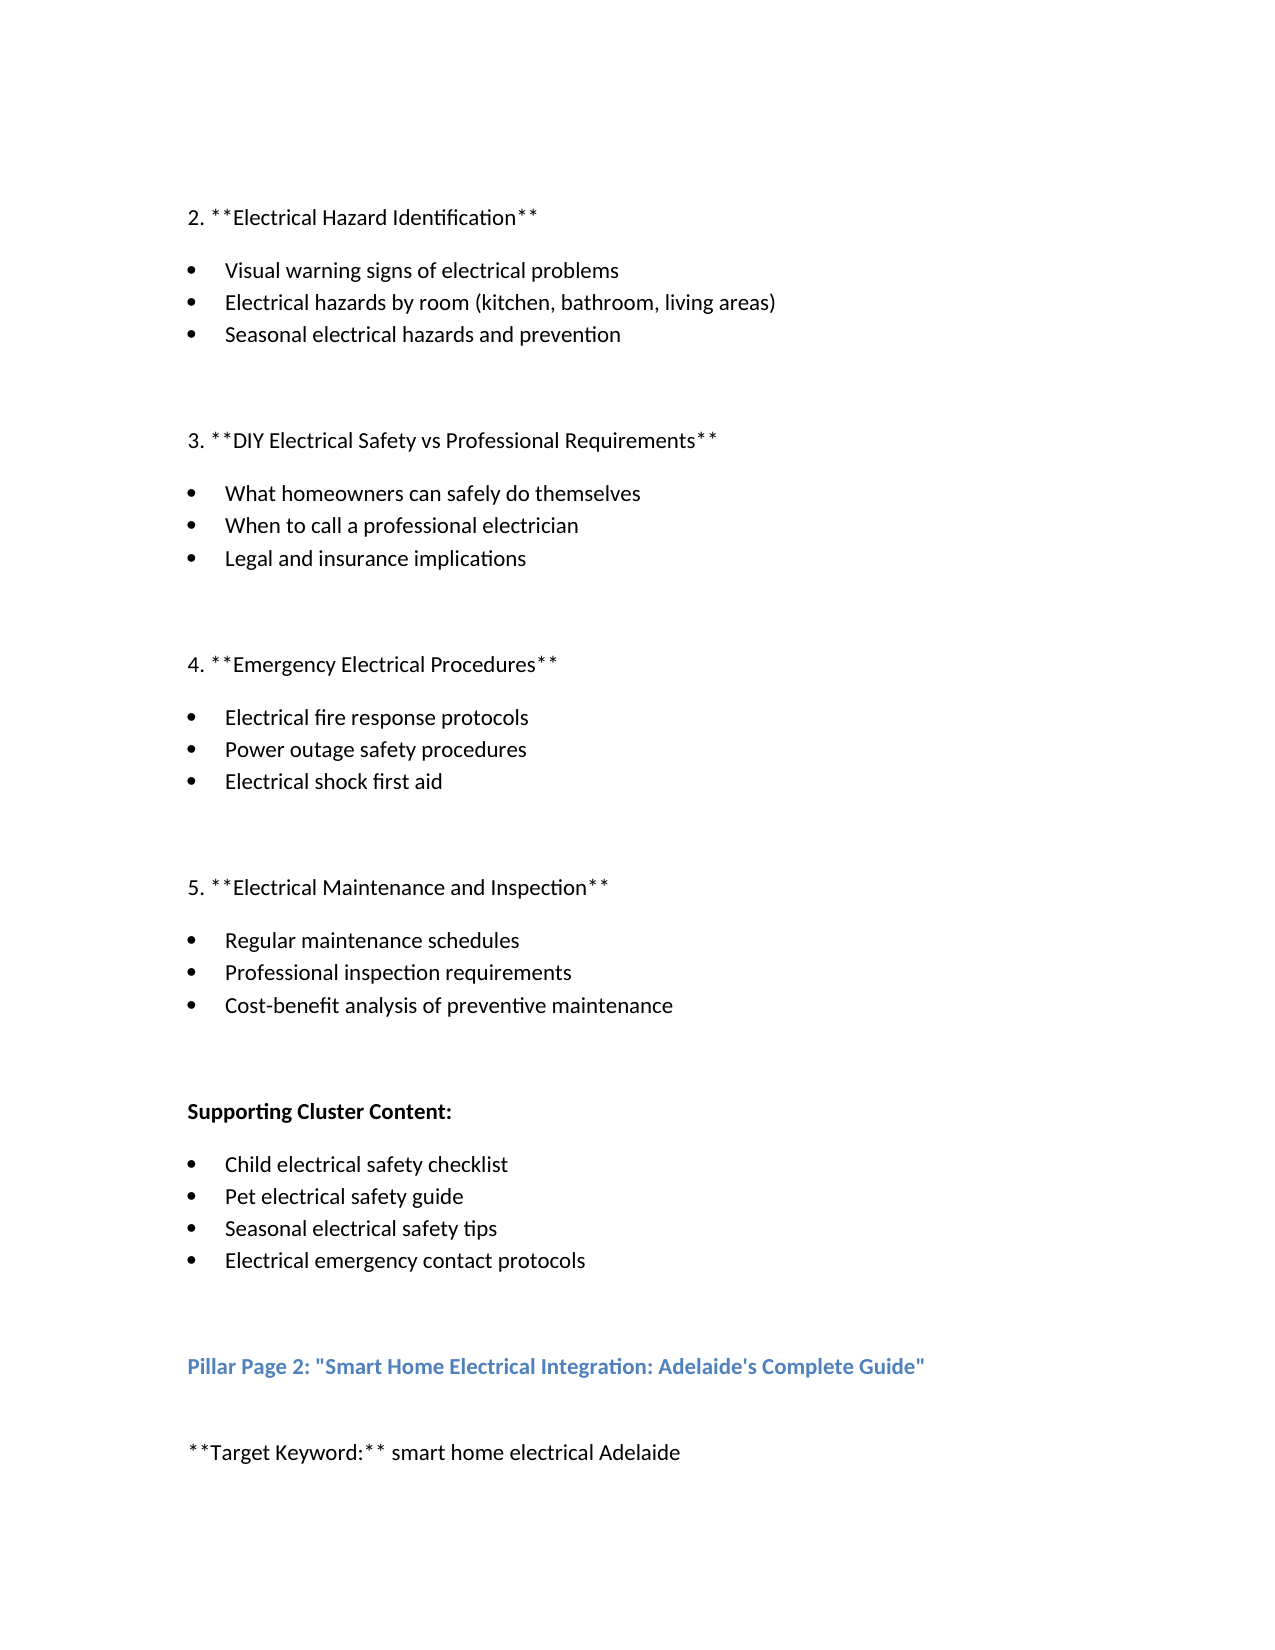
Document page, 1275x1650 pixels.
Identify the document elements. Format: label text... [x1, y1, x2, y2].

list Electrical fire response protocols [187, 703, 1087, 731]
list What homeowners can safely do themselves [187, 479, 1087, 507]
list Pet electrical safety guide [187, 1182, 1087, 1210]
text Supporting Cluster Content: [187, 1097, 1087, 1125]
list Professional inspection requirements [187, 958, 1087, 987]
list Legal and insurance implications [187, 544, 1087, 572]
text 4. **Emergency Electrical Procedures** [187, 650, 1087, 678]
list Seasonal electrical safety tips [187, 1214, 1087, 1242]
list Electrical shock first aid [187, 767, 1087, 795]
list When to call a professional electrician [187, 512, 1087, 540]
text 5. **Electrical Maintenance and Inspection** [187, 873, 1087, 901]
list Electrical emergency contact protocols [187, 1246, 1087, 1274]
list Electrical hazards by room (kitchen, bathroom, living areas) [187, 288, 1087, 316]
text 3. **DIY Electrical Safety vs Professional Requirements** [187, 426, 1087, 454]
list Child electrical safety checklist [187, 1150, 1087, 1178]
list Regular maintenance schedules [187, 926, 1087, 954]
list Visual warning signs of electrical problems [187, 256, 1087, 284]
text **Target Keyword:** smart home electrical Adelaide [187, 1438, 1087, 1466]
list Cost-benefit analysis of preventive maintenance [187, 991, 1087, 1019]
subtitle Pillar Page 2: "Smart Home Electrical Integration: Adelaide's Complete Guide" [187, 1352, 1087, 1380]
list Seasonal electrical hazards and prevention [187, 320, 1087, 348]
list Power outage safety procedures [187, 735, 1087, 763]
text 2. **Electrical Hazard Identification** [187, 203, 1087, 231]
